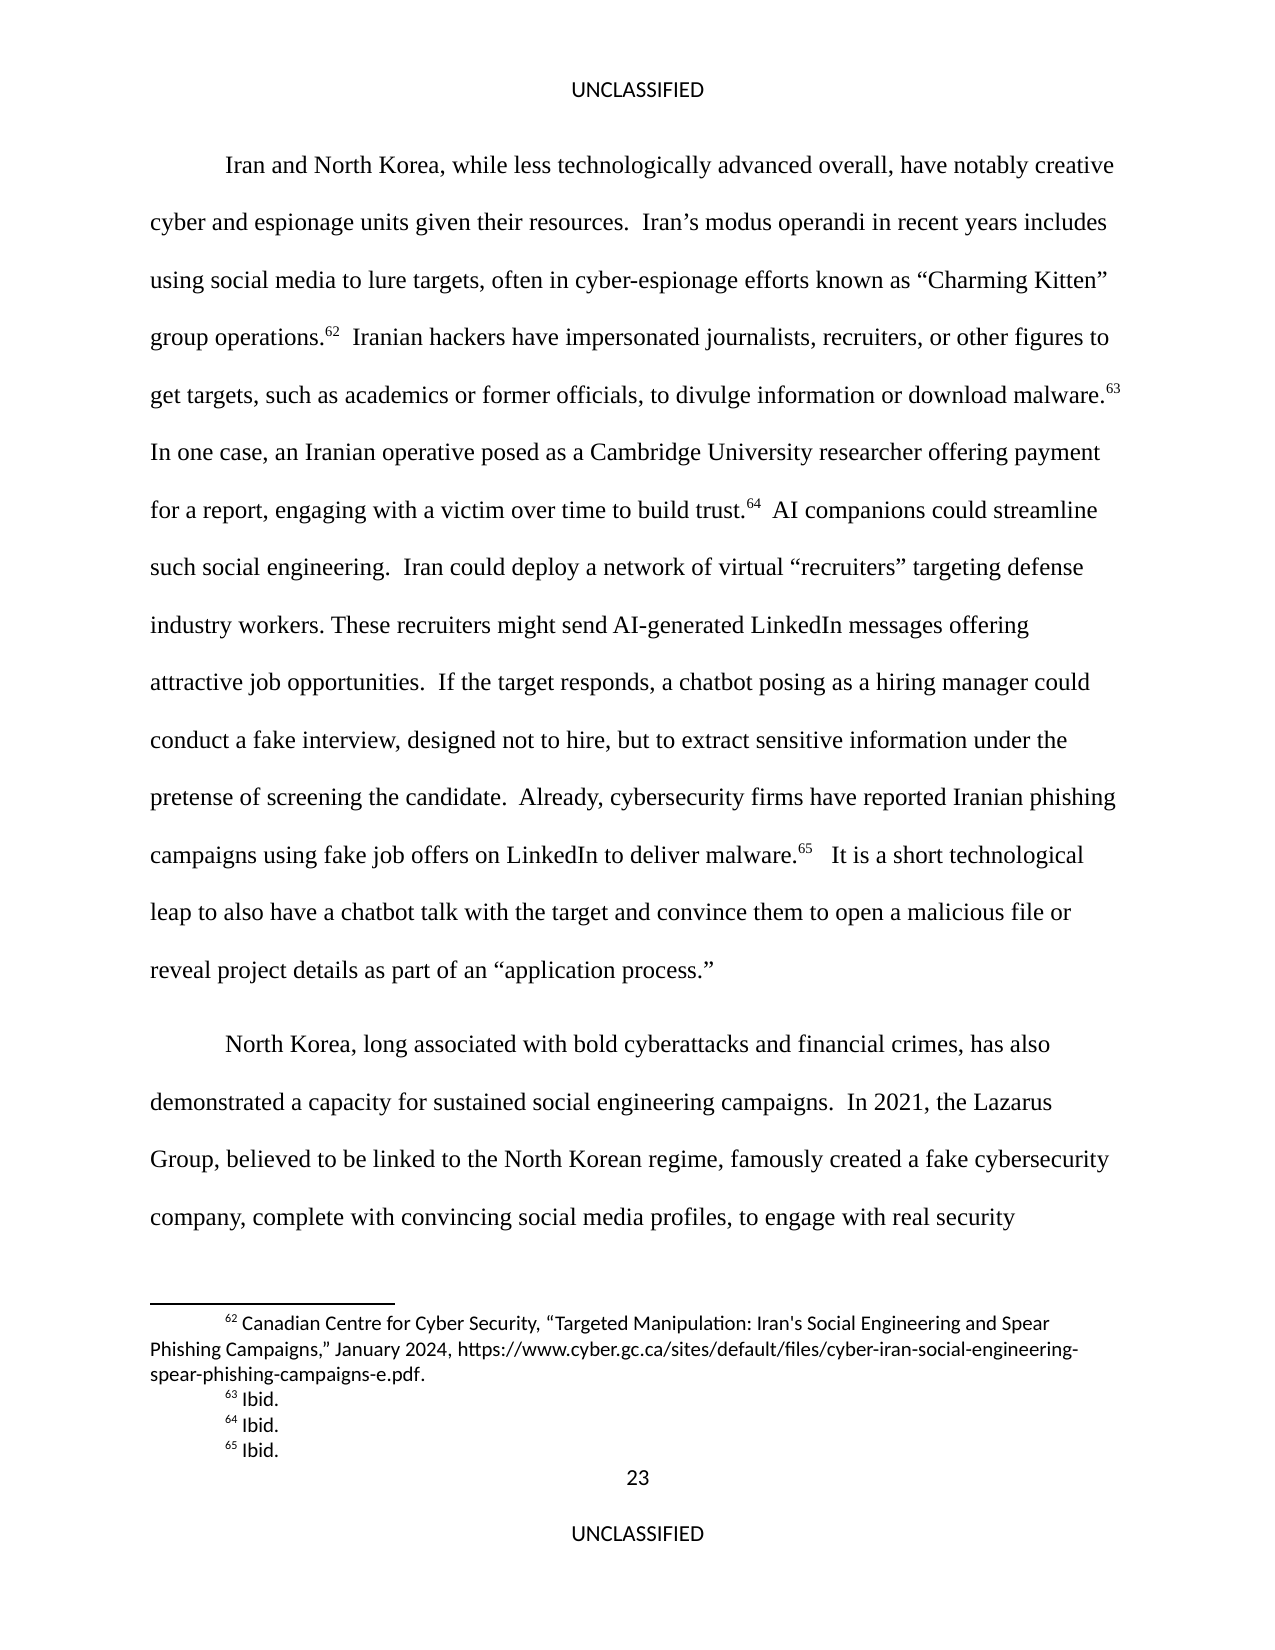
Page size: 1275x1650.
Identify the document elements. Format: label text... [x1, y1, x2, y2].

text Iran and North Korea, while less technologically advanced overall, have notably creative cyber and espionage units given their resources. Iran’s modus operandi in recent years includes using social media to lure targets, often in cyber-espionage efforts known as “Charming Kitten” group operations. Iranian hackers have impersonated journalists, recruiters, or other figures to get targets, such as academics or former officials, to divulge information or download malware. In one case, an Iranian operative posed as a Cambridge University researcher offering payment for a report, engaging with a victim over time to build trust. AI companions could streamline such social engineering. Iran could deploy a network of virtual “recruiters” targeting defense industry workers. These recruiters might send AI-generated LinkedIn messages offering attractive job opportunities. If the target responds, a chatbot posing as a hiring manager could conduct a fake interview, designed not to hire, but to extract sensitive information under the pretense of screening the candidate. Already, cybersecurity firms have reported Iranian phishing campaigns using fake job offers on LinkedIn to deliver malware. It is a short technological leap to also have a chatbot talk with the target and convince them to open a malicious file or reveal project details as part of an “application process.” [150, 150, 1125, 984]
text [150, 1029, 1125, 1230]
